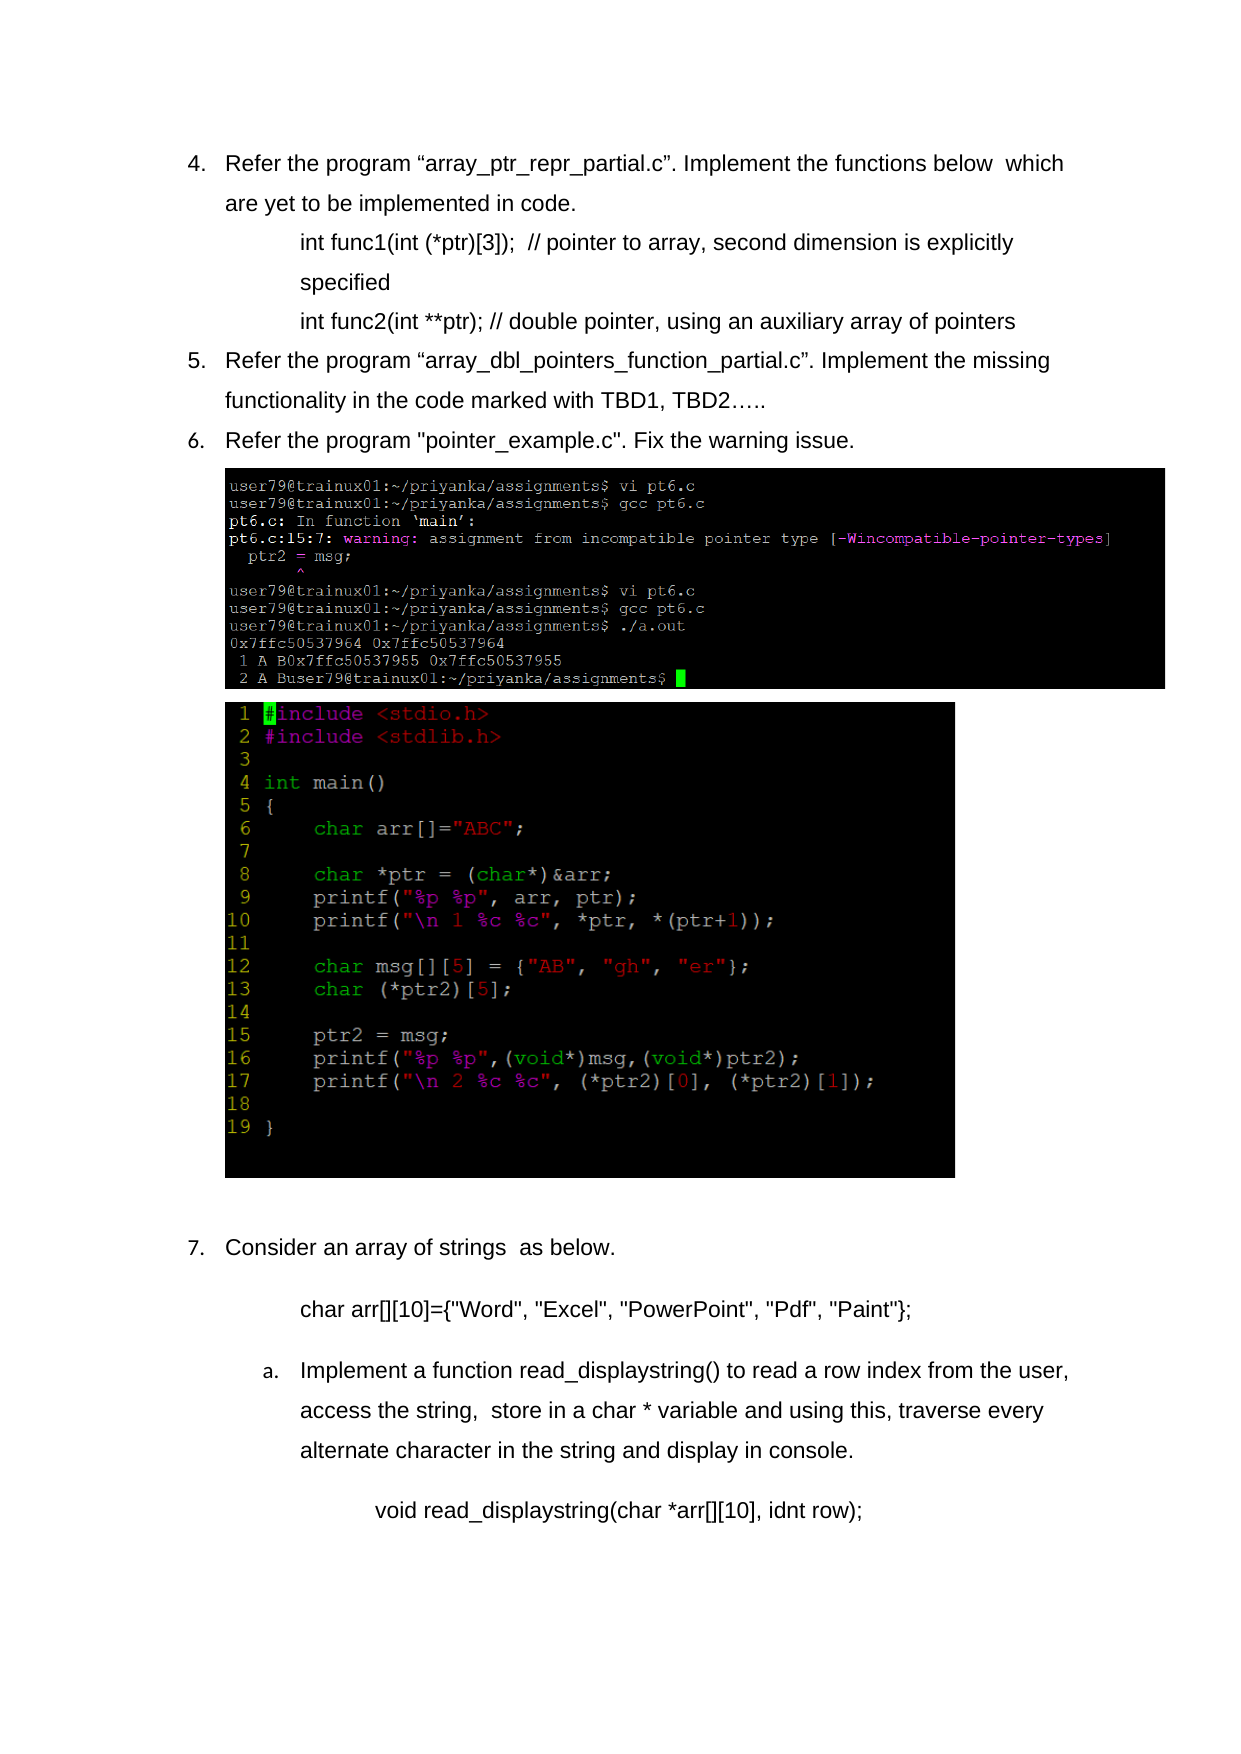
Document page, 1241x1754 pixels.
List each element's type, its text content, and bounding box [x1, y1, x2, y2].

picture [225, 702, 956, 1178]
list Implement a function read_displaystring() to read a row index from the user, access the string, store in a char * variable and using this, traverse every alternate character in the string and display in console. [262, 1356, 1090, 1463]
list Refer the program “array_dbl_pointers_function_partial.c”. Implement the missing functionality in the code marked with TBD1, TBD2….. [187, 347, 1090, 413]
list Refer the program "pointer_example.c". Fix the warning issue. [187, 426, 1090, 454]
text void read_displaystring(char *arr[][10], idnt row); [300, 1497, 1090, 1524]
list Refer the program “array_ptr_repr_partial.c”. Implement the functions below which are yet to be implemented in code. [187, 150, 1090, 216]
list int func2(int **ptr); // double pointer, using an auxiliary array of pointers [300, 308, 1090, 334]
list int func1(int (*ptr)[3]); // pointer to array, second dimension is explicitly specified [300, 229, 1090, 295]
picture [225, 468, 1166, 689]
text char arr[][10]={"Word", "Excel", "PowerPoint", "Pdf", "Paint"}; [225, 1296, 1090, 1322]
list Consider an array of strings as below. [187, 1233, 1090, 1261]
